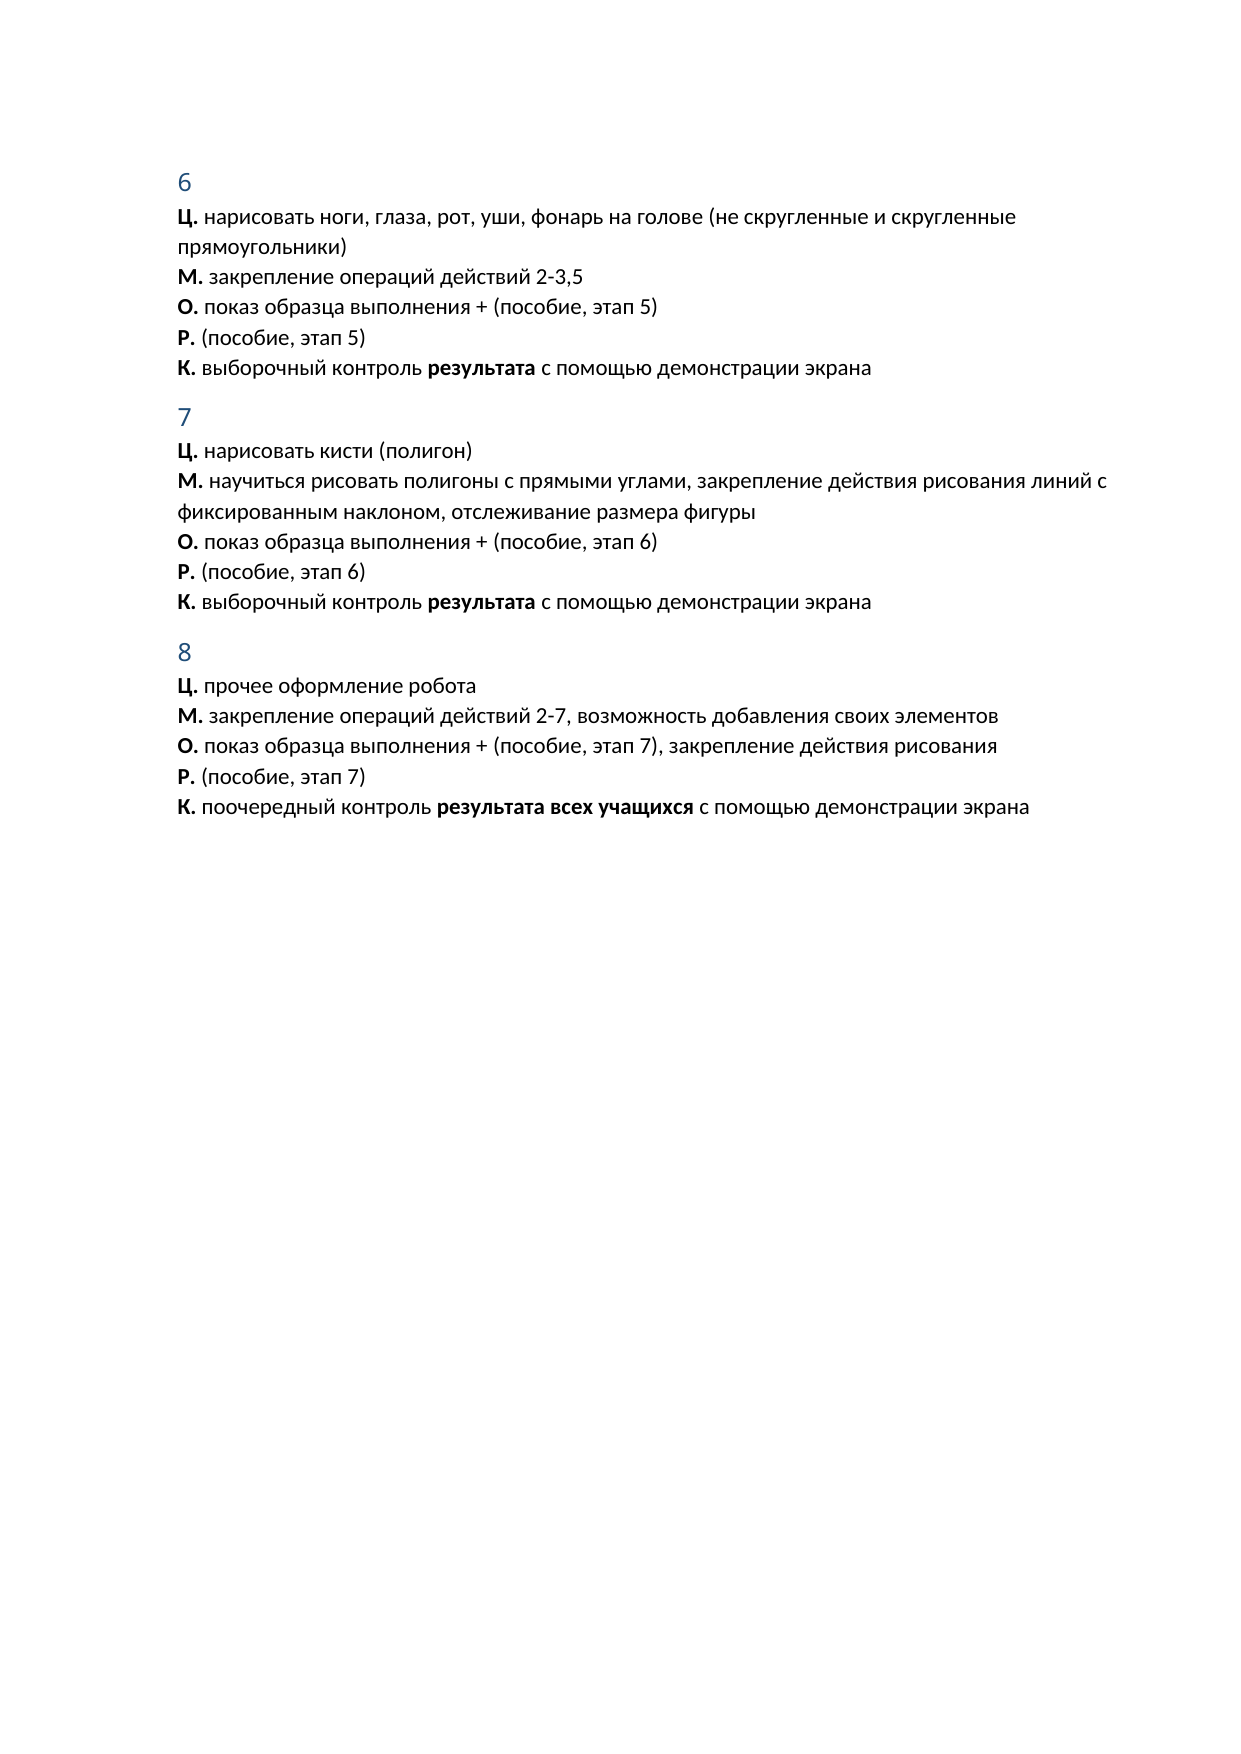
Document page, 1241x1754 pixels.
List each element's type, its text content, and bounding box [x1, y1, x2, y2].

text Ц. нарисовать ноги, глаза, рот, уши, фонарь на голове (не скругленные и скругленные прямоугольники) М. закрепление операций действий 2-3,5 О. показ образца выполнения + (пособие, этап 5) Р. (пособие, этап 5) К. выборочный контроль результата с помощью демонстрации экрана [177, 202, 1152, 381]
subtitle 7 [177, 400, 1152, 434]
subtitle 8 [177, 634, 1152, 668]
subtitle 6 [177, 165, 1152, 199]
text Ц. прочее оформление робота М. закрепление операций действий 2-7, возможность добавления своих элементов О. показ образца выполнения + (пособие, этап 7), закрепление действия рисования Р. (пособие, этап 7) К. поочередный контроль результата всех учащихся с помощью демонстрации экрана [177, 671, 1152, 820]
text Ц. нарисовать кисти (полигон) М. научиться рисовать полигоны с прямыми углами, закрепление действия рисования линий с фиксированным наклоном, отслеживание размера фигуры О. показ образца выполнения + (пособие, этап 6) Р. (пособие, этап 6) К. выборочный контроль результата с помощью демонстрации экрана [177, 436, 1152, 616]
